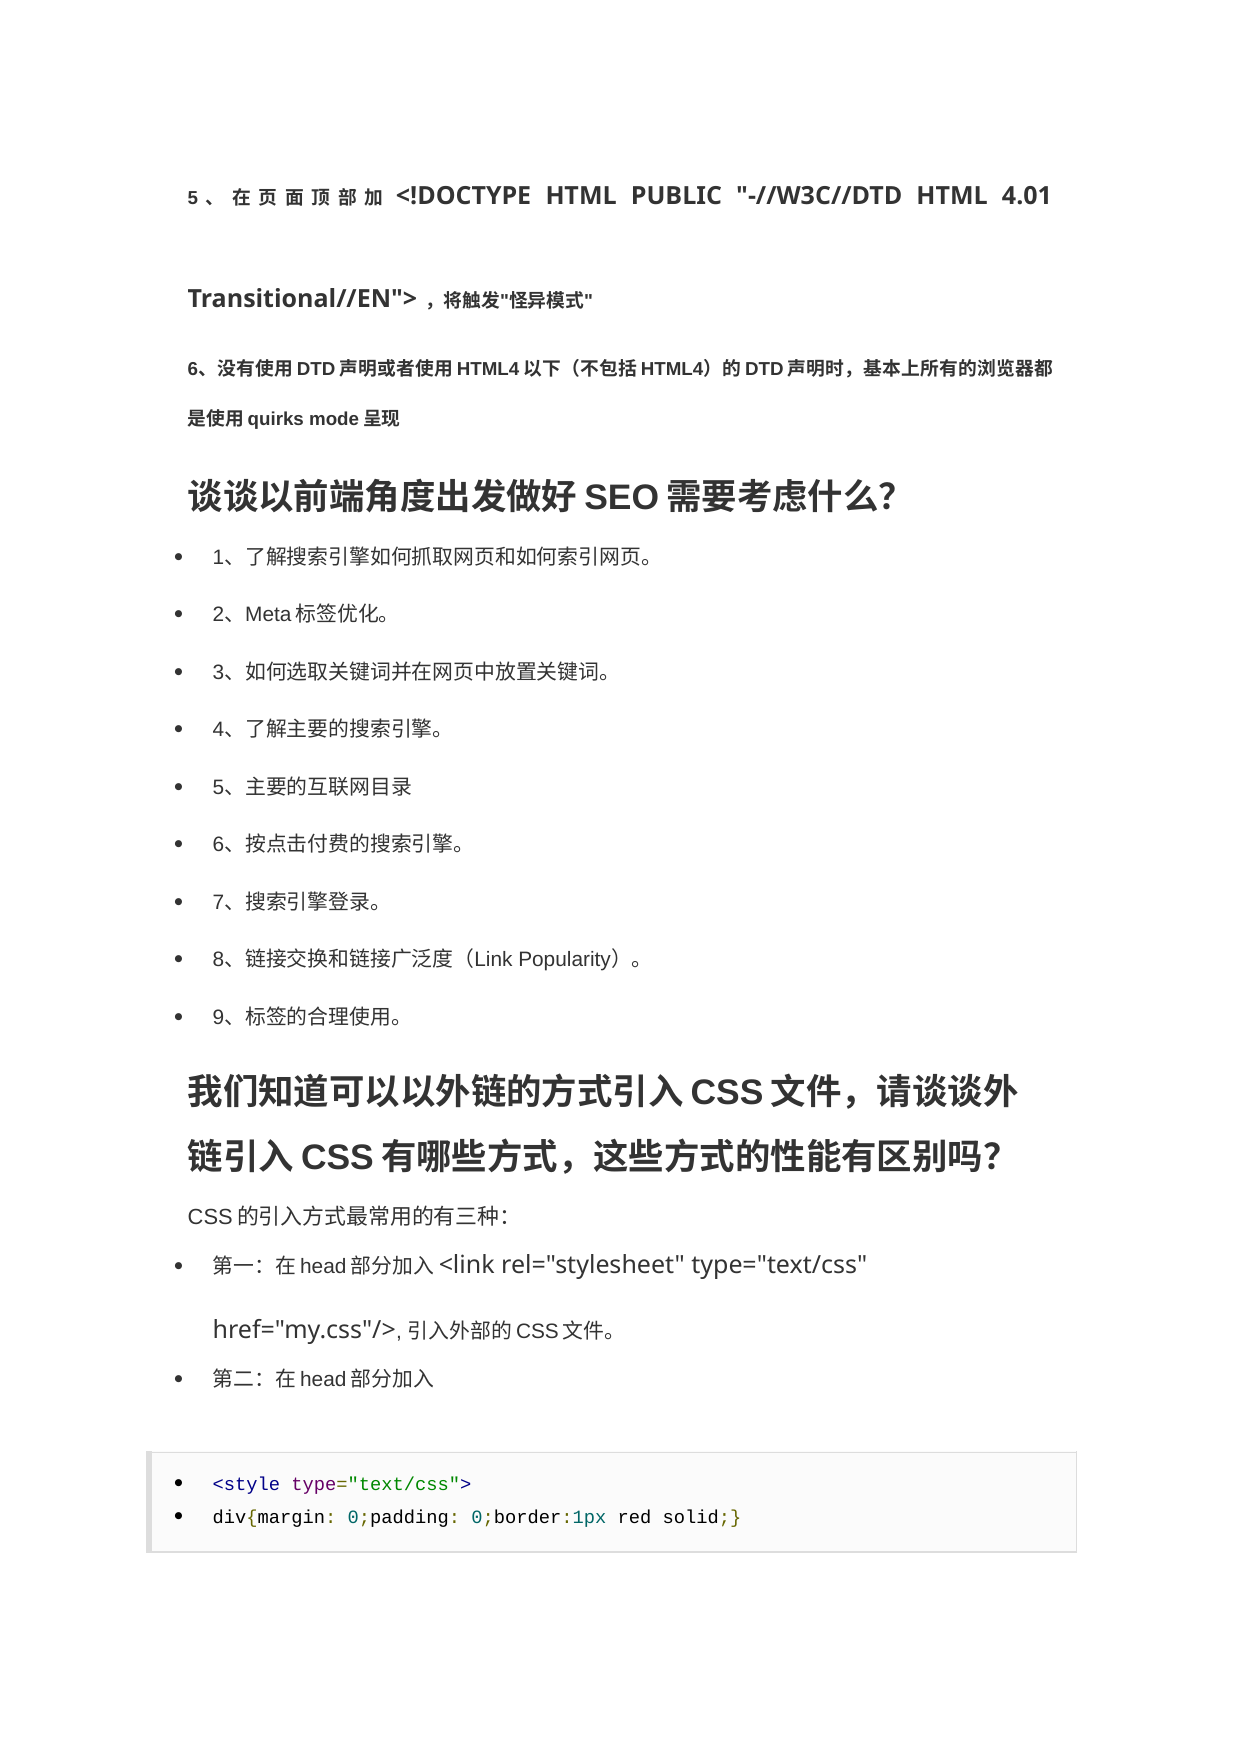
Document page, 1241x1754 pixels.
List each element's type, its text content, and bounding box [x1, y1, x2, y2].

subtitle 谈谈以前端角度出发做好SEO需要考虑什么？ [187, 461, 1053, 526]
list 8、链接交换和链接广泛度（Link Popularity）。 [175, 941, 1053, 974]
list 1、了解搜索引擎如何抓取网页和如何索引网页。 [175, 539, 1053, 571]
list 5、主要的互联网目录 [175, 769, 1053, 801]
subtitle 6、没有使用DTD声明或者使用HTML4以下（不包括HTML4）的DTD声明时，基本上所有的浏览器都是使用quirks mode呈现 [187, 351, 1053, 434]
list 4、了解主要的搜索引擎。 [175, 711, 1053, 744]
list <style type="text/css"> [152, 1453, 1076, 1484]
subtitle 我们知道可以以外链的方式引入CSS文件，请谈谈外链引入CSS有哪些方式，这些方式的性能有区别吗？ [187, 1056, 1053, 1186]
list 2、Meta标签优化。 [175, 596, 1053, 629]
text CSS的引入方式最常用的有三种： [187, 1199, 1053, 1231]
subtitle 5、在页面顶部加 <!DOCTYPE HTML PUBLIC "-//W3C//DTD HTML 4.01 Transitional//EN"> ，将触发"怪异模式" [187, 162, 1053, 328]
list 第一：在head部分加入 <link rel="stylesheet" type="text/css" href="my.css"/>, 引入外部的CSS文件。 [175, 1231, 1053, 1361]
list div{margin: 0;padding: 0;border:1px red solid;} [152, 1484, 1076, 1551]
list 7、搜索引擎登录。 [175, 884, 1053, 916]
list 9、标签的合理使用。 [175, 999, 1053, 1031]
list 6、按点击付费的搜索引擎。 [175, 826, 1053, 859]
list 第二：在head部分加入 [175, 1361, 1053, 1426]
list 3、如何选取关键词并在网页中放置关键词。 [175, 654, 1053, 686]
